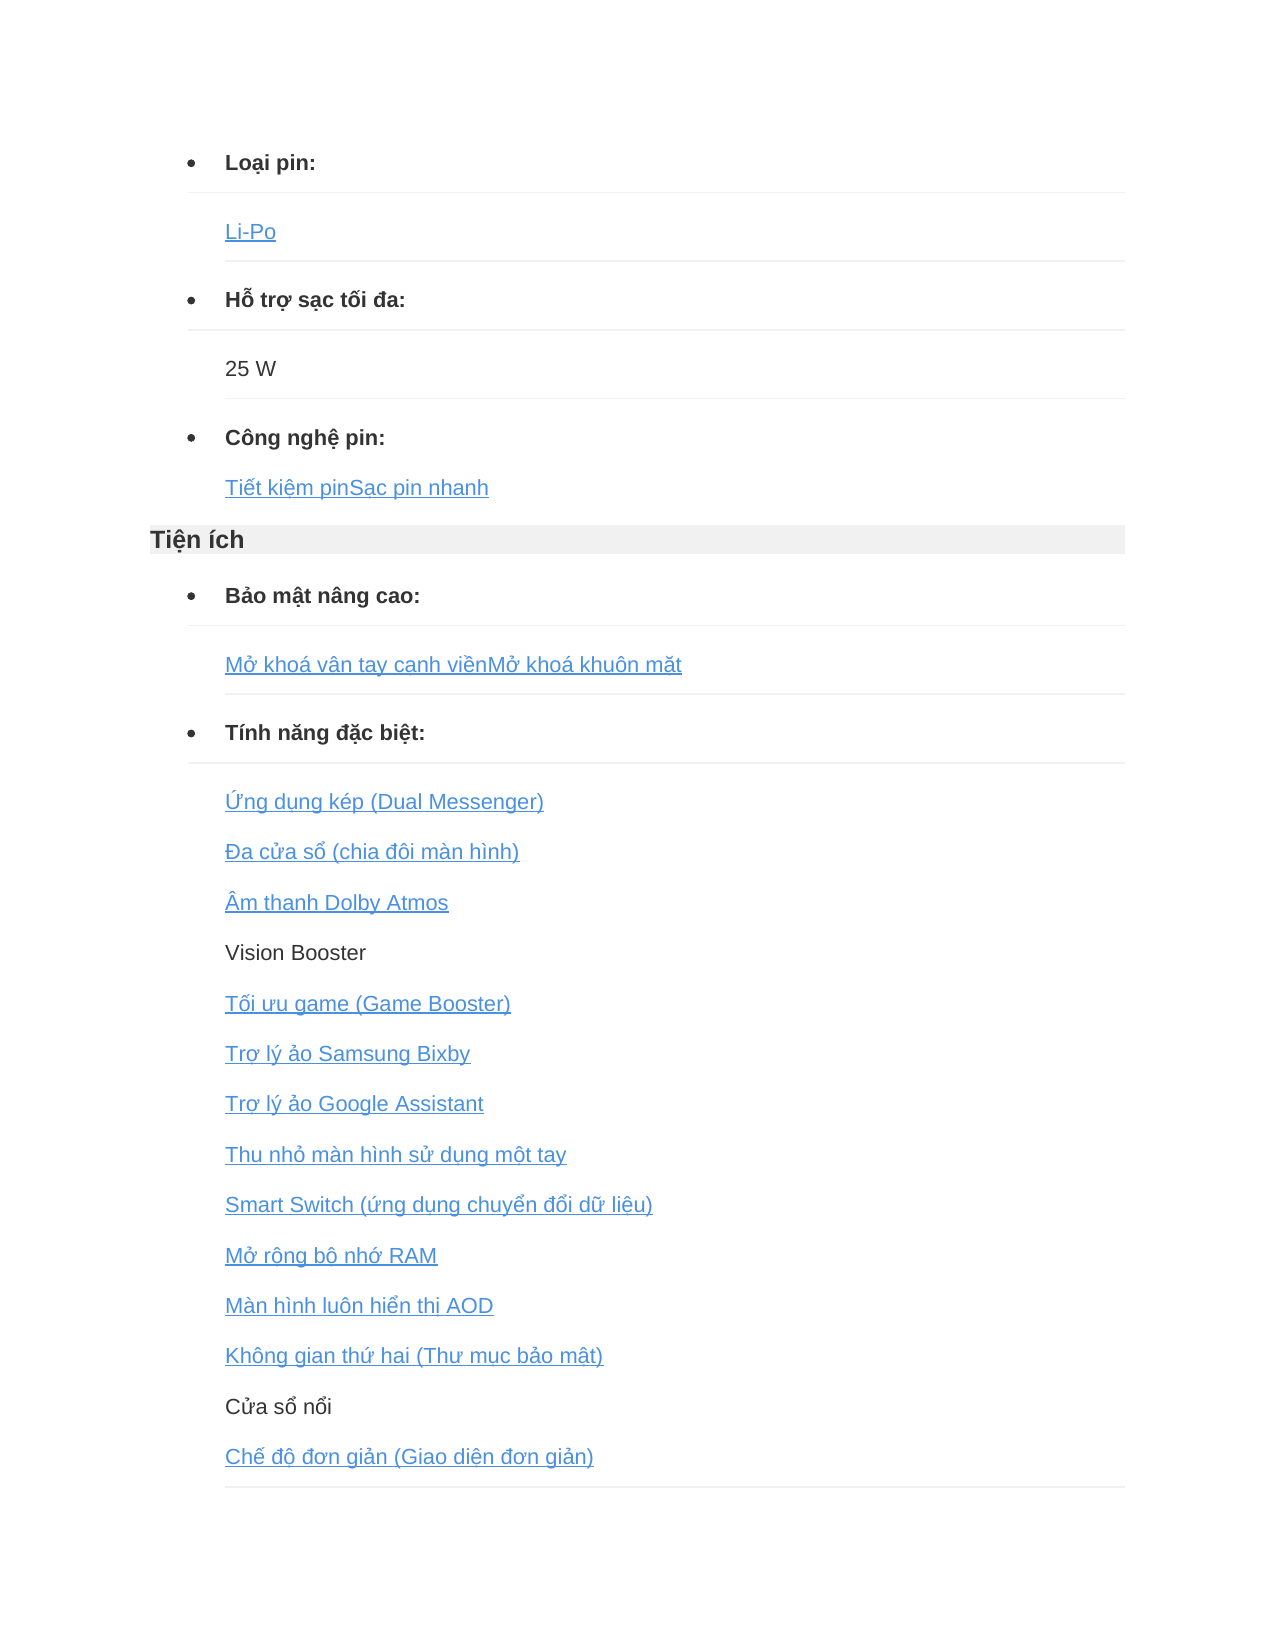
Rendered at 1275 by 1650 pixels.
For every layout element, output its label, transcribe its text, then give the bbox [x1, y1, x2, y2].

text Vision Booster [225, 940, 1125, 965]
text 25 W [225, 356, 1125, 398]
list Loại pin: [187, 150, 1125, 193]
text Tối ưu game (Game Booster) [225, 991, 1125, 1016]
list Tính năng đặc biệt: [187, 720, 1125, 764]
text Smart Switch (ứng dụng chuyển đổi dữ liệu) [225, 1192, 1125, 1217]
text Cửa sổ nổi [225, 1394, 1125, 1419]
text Âm thanh Dolby Atmos [225, 890, 1125, 915]
text Tiện ích [150, 525, 1125, 554]
text Tiết kiệm pinSạc pin nhanh [225, 475, 1125, 500]
text Trợ lý ảo Samsung Bixby [225, 1041, 1125, 1066]
list Hỗ trợ sạc tối đa: [187, 287, 1125, 331]
list Bảo mật nâng cao: [187, 583, 1125, 626]
text Mở rộng bộ nhớ RAM [225, 1243, 1125, 1268]
text Không gian thứ hai (Thư mục bảo mật) [225, 1343, 1125, 1369]
text Thu nhỏ màn hình sử dụng một tay [225, 1142, 1125, 1167]
text Trợ lý ảo Google Assistant [225, 1091, 1125, 1117]
text Ứng dụng kép (Dual Messenger) [225, 789, 1125, 814]
text Đa cửa sổ (chia đôi màn hình) [225, 839, 1125, 864]
text Mở khoá vân tay cạnh viềnMở khoá khuôn mặt [225, 652, 1125, 693]
list Công nghệ pin: [187, 424, 1125, 450]
text Li-Po [225, 219, 1125, 260]
text Màn hình luôn hiển thị AOD [225, 1293, 1125, 1318]
text Chế độ đơn giản (Giao diện đơn giản) [225, 1444, 1125, 1486]
